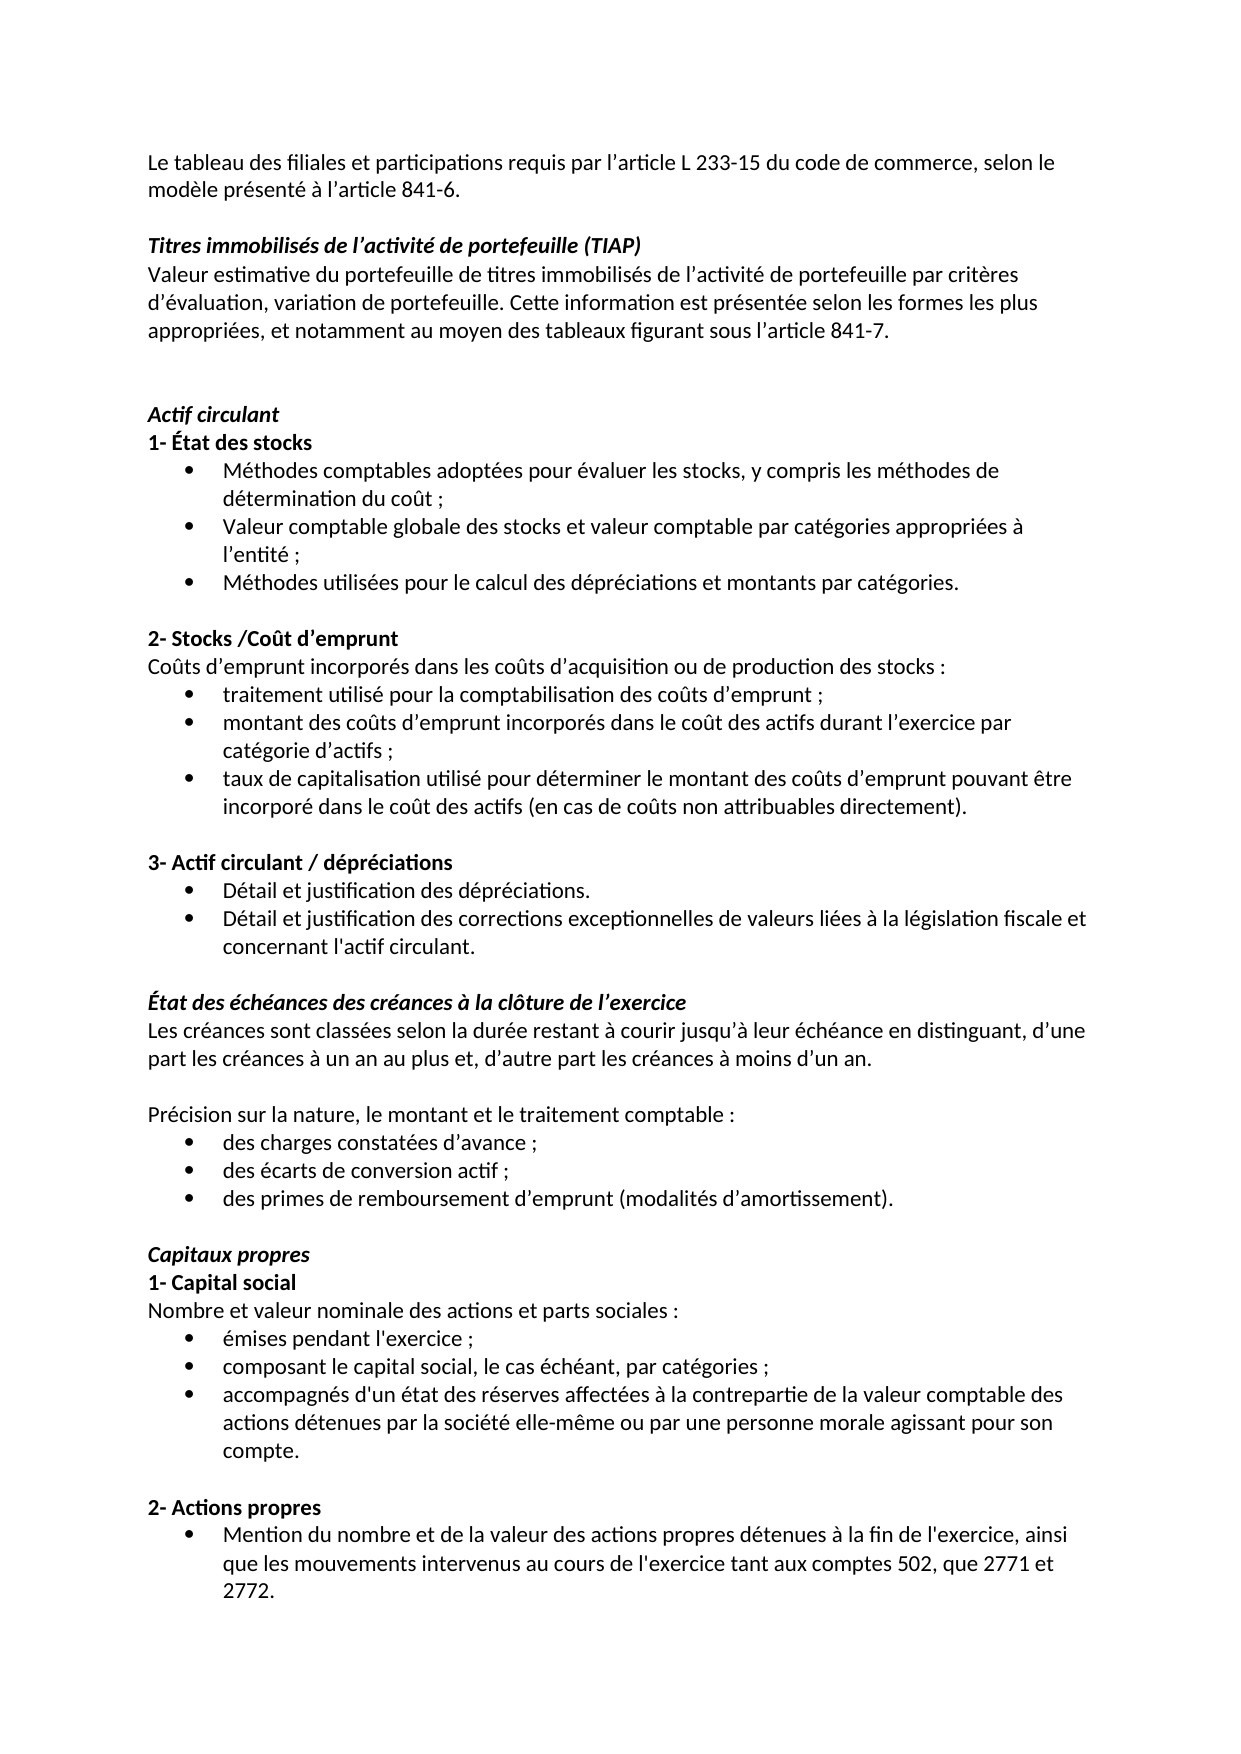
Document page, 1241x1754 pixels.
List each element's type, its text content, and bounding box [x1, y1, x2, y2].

list taux de capitalisation utilisé pour déterminer le montant des coûts d’emprunt pouvant être incorporé dans le coût des actifs (en cas de coûts non attribuables directement). [185, 764, 1093, 820]
text Coûts d’emprunt incorporés dans les coûts d’acquisition ou de production des stocks : [148, 652, 1093, 680]
list des charges constatées d’avance ; [185, 1128, 1093, 1156]
text Précision sur la nature, le montant et le traitement comptable : [148, 1100, 1093, 1128]
text Le tableau des filiales et participations requis par l’article L 233-15 du code de commerce, selon le modèle présenté à l’article 841-6. [148, 148, 1093, 204]
list accompagnés d'un état des réserves affectées à la contrepartie de la valeur comptable des actions détenues par la société elle-même ou par une personne morale agissant pour son compte. [185, 1381, 1093, 1464]
list des écarts de conversion actif ; [185, 1156, 1093, 1184]
list Détail et justification des dépréciations. [185, 876, 1093, 904]
list Valeur comptable globale des stocks et valeur comptable par catégories appropriées à l’entité ; [185, 512, 1093, 568]
list Méthodes comptables adoptées pour évaluer les stocks, y compris les méthodes de détermination du coût ; [185, 456, 1093, 512]
list des primes de remboursement d’emprunt (modalités d’amortissement). [185, 1184, 1093, 1212]
list traitement utilisé pour la comptabilisation des coûts d’emprunt ; [185, 680, 1093, 708]
list Détail et justification des corrections exceptionnelles de valeurs liées à la législation fiscale et concernant l'actif circulant. [185, 904, 1093, 960]
list Méthodes utilisées pour le calcul des dépréciations et montants par catégories. [185, 568, 1093, 596]
text Actif circulant [148, 400, 1093, 428]
text Titres immobilisés de l’activité de portefeuille (TIAP) [148, 232, 1093, 260]
text 2- Stocks /Coût d’emprunt [148, 624, 1093, 652]
list Mention du nombre et de la valeur des actions propres détenues à la fin de l'exercice, ainsi que les mouvements intervenus au cours de l'exercice tant aux comptes 502, que 2771 et 2772. [185, 1521, 1093, 1605]
list émises pendant l'exercice ; [185, 1324, 1093, 1352]
text 2- Actions propres [148, 1493, 1093, 1521]
text 1- État des stocks [148, 428, 1093, 456]
text Nombre et valeur nominale des actions et parts sociales : [148, 1296, 1093, 1324]
text État des échéances des créances à la clôture de l’exercice [148, 988, 1093, 1016]
text 3- Actif circulant / dépréciations [148, 848, 1093, 876]
text Valeur estimative du portefeuille de titres immobilisés de l’activité de portefeuille par critères d’évaluation, variation de portefeuille. Cette information est présentée selon les formes les plus appropriées, et notamment au moyen des tableaux figurant sous l’article 841-7. [148, 260, 1093, 344]
list composant le capital social, le cas échéant, par catégories ; [185, 1352, 1093, 1381]
text Capitaux propres [148, 1240, 1093, 1268]
text Les créances sont classées selon la durée restant à courir jusqu’à leur échéance en distinguant, d’une part les créances à un an au plus et, d’autre part les créances à moins d’un an. [148, 1016, 1093, 1072]
text 1- Capital social [148, 1268, 1093, 1296]
list montant des coûts d’emprunt incorporés dans le coût des actifs durant l’exercice par catégorie d’actifs ; [185, 708, 1093, 764]
